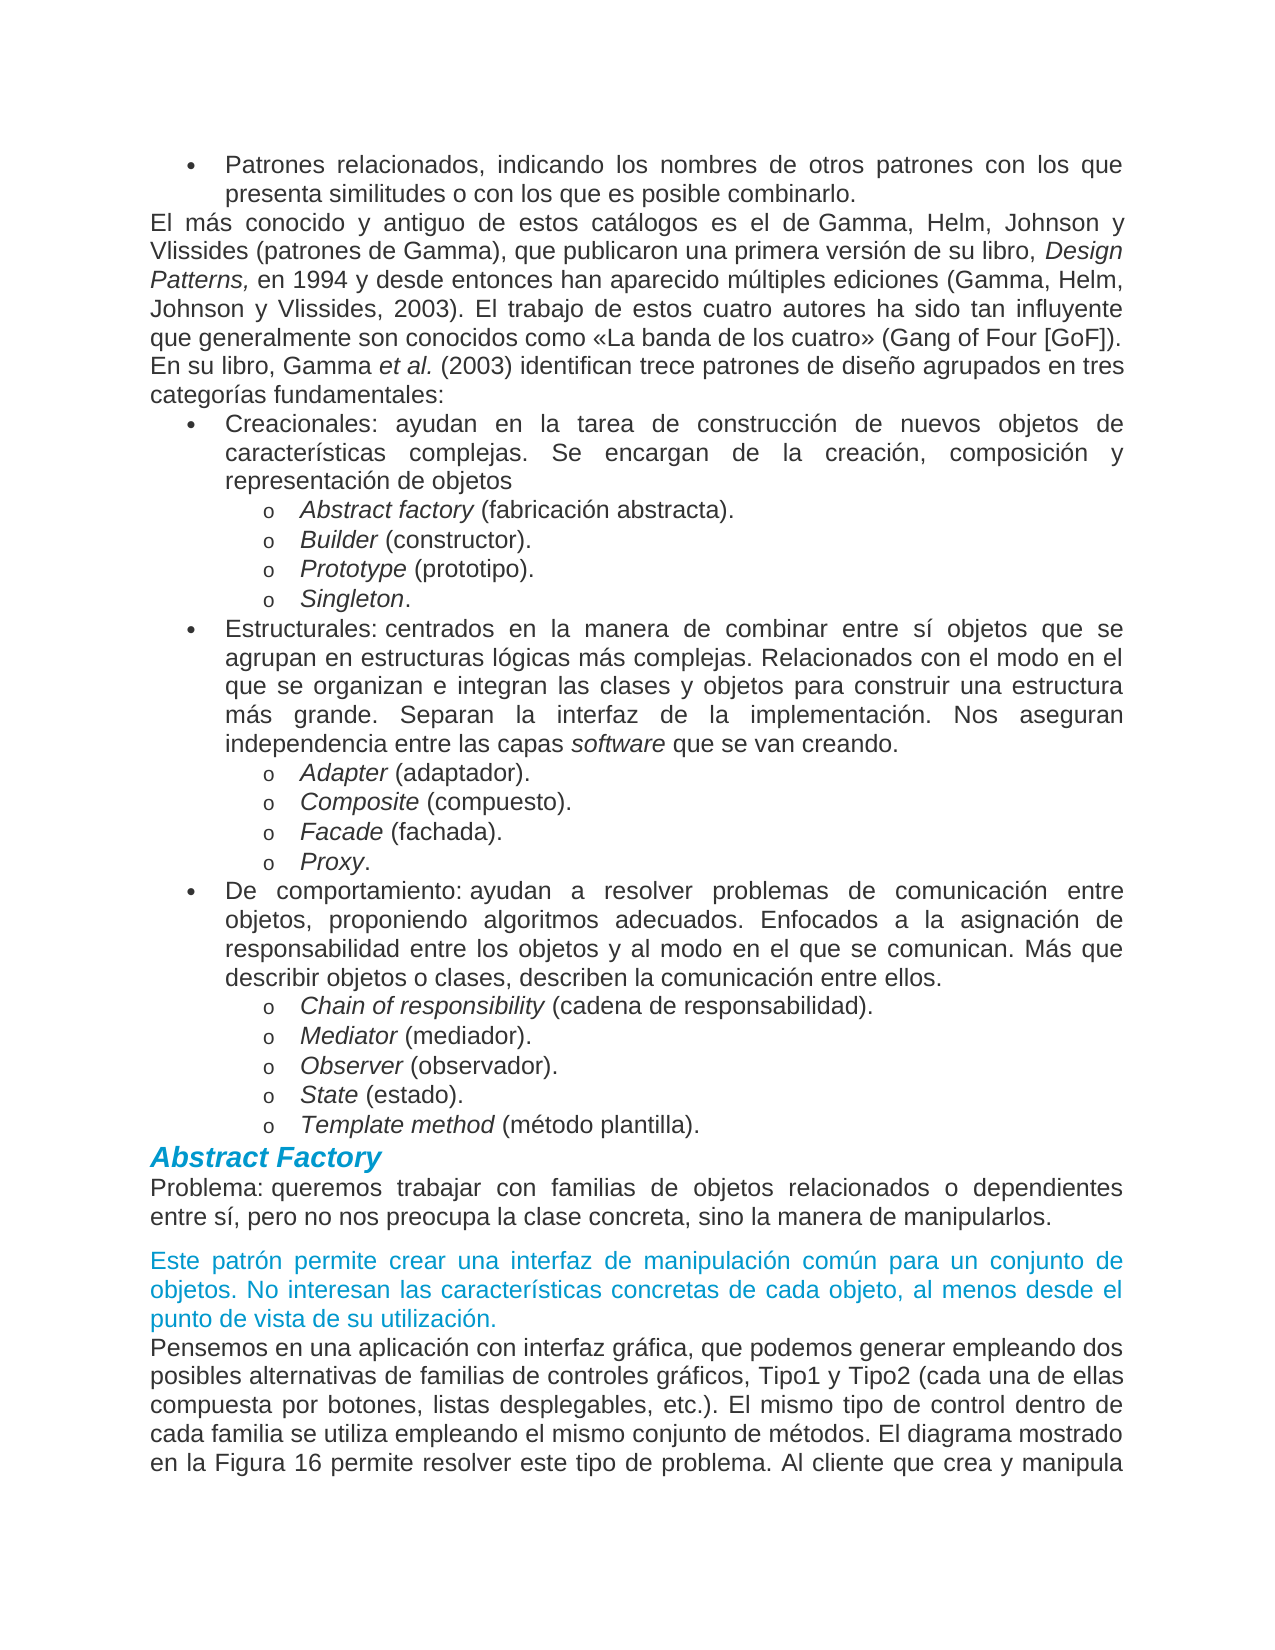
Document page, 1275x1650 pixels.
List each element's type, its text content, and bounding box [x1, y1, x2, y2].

list Composite (compuesto). [262, 787, 1125, 817]
text En su libro, Gamma et al. (2003) identifican trece patrones de diseño agrupados en tres categorías fundamentales: [150, 351, 1125, 409]
list Builder (constructor). [262, 525, 1125, 554]
list Abstract factory (fabricación abstracta). [262, 495, 1125, 525]
list Patrones relacionados, indicando los nombres de otros patrones con los que presenta similitudes o con los que es posible combinarlo. [187, 150, 1125, 207]
list Observer (observador). [262, 1051, 1125, 1080]
text Este patrón permite crear una interfaz de manipulación común para un conjunto de objetos. No interesan las características concretas de cada objeto, al menos desde el punto de vista de su utilización. [150, 1246, 1125, 1333]
list De comportamiento: ayudan a resolver problemas de comunicación entre objetos, proponiendo algoritmos adecuados. Enfocados a la asignación de responsabilidad entre los objetos y al modo en el que se comunican. Más que describir objetos o clases, describen la comunicación entre ellos. [187, 876, 1125, 991]
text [150, 1333, 1125, 1476]
list State (estado). [262, 1080, 1125, 1110]
list Prototype (prototipo). [262, 554, 1125, 584]
text El más conocido y antiguo de estos catálogos es el de Gamma, Helm, Johnson y Vlissides (patrones de Gamma), que publicaron una primera versión de su libro, Design Patterns, en 1994 y desde entonces han aparecido múltiples ediciones (Gamma, Helm, Johnson y Vlissides, 2003). El trabajo de estos cuatro autores ha sido tan influyente que generalmente son conocidos como «La banda de los cuatro» (Gang of Four [GoF]). [150, 207, 1125, 351]
list Creacionales: ayudan en la tarea de construcción de nuevos objetos de características complejas. Se encargan de la creación, composición y representación de objetos [187, 409, 1125, 495]
list Facade (fachada). [262, 817, 1125, 847]
list Template method (método plantilla). [262, 1110, 1125, 1140]
list Adapter (adaptador). [262, 757, 1125, 787]
text Problema: queremos trabajar con familias de objetos relacionados o dependientes entre sí, pero no nos preocupa la clase concreta, sino la manera de manipularlos. [150, 1173, 1125, 1231]
list Singleton. [262, 584, 1125, 614]
list Proxy. [262, 847, 1125, 876]
list Estructurales: centrados en la manera de combinar entre sí objetos que se agrupan en estructuras lógicas más complejas. Relacionados con el modo en el que se organizan e integran las clases y objetos para construir una estructura más grande. Separan la interfaz de la implementación. Nos aseguran independencia entre las capas software que se van creando. [187, 614, 1125, 757]
list Chain of responsibility (cadena de responsabilidad). [262, 991, 1125, 1021]
list Mediator (mediador). [262, 1021, 1125, 1051]
subtitle Abstract Factory [150, 1140, 1125, 1173]
